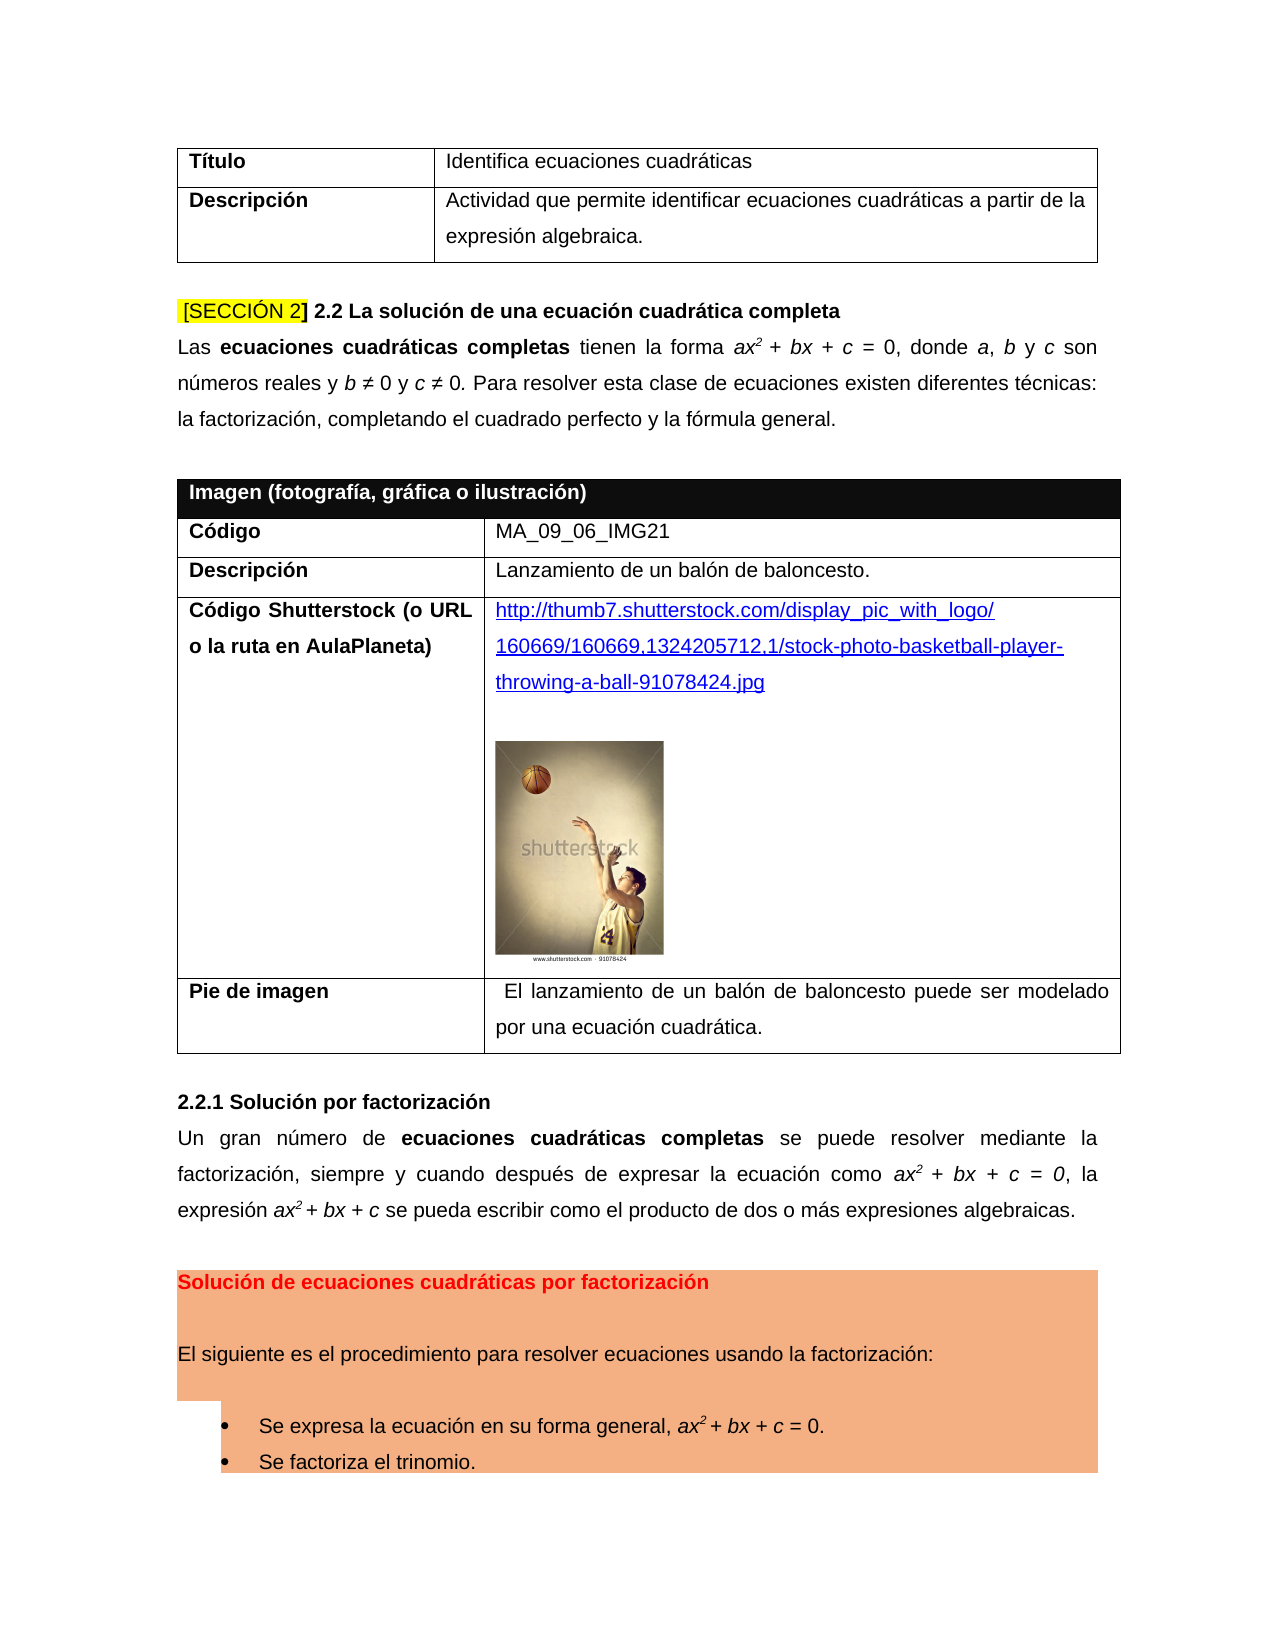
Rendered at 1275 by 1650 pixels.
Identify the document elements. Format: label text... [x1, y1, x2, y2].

table_cell El lanzamiento de un balón de baloncesto puede ser modelado por una ecuación cuadrática. [485, 979, 1120, 1053]
text Las ecuaciones cuadráticas completas tienen la forma ax2 + bx + c = 0, donde a, b y c son números reales y b ≠ 0 y c ≠ 0. Para resolver esta clase de ecuaciones existen diferentes técnicas: la factorización, completando el cuadrado perfecto y la fórmula general. [177, 335, 1098, 431]
text [SECCIÓN 2] 2.2 La solución de una ecuación cuadrática completa [308, 299, 1098, 323]
table_cell Código Shutterstock (o URL o la ruta en AulaPlaneta) [178, 598, 484, 978]
text Solución de ecuaciones cuadráticas por factorización [177, 1270, 1098, 1294]
table_cell Identifica ecuaciones cuadráticas [435, 149, 1097, 187]
text Un gran número de ecuaciones cuadráticas completas se puede resolver mediante la factorización, siempre y cuando después de expresar la ecuación como ax2 + bx + c = 0, la expresión ax2 + bx + c se pueda escribir como el producto de dos o más expresiones algebraicas. [177, 1126, 1098, 1222]
table_cell Lanzamiento de un balón de baloncesto. [485, 558, 1120, 597]
table_cell Actividad que permite identificar ecuaciones cuadráticas a partir de la expresión algebraica. [435, 188, 1097, 262]
picture [495, 741, 664, 964]
list Se expresa la ecuación en su forma general, ax2 + bx + c = 0. [221, 1413, 1098, 1437]
table_cell Pie de imagen [178, 979, 484, 1053]
text 2.2.1 Solución por factorización [177, 1090, 1098, 1114]
table_cell Título [178, 149, 434, 187]
table_cell http://thumb7.shutterstock.com/display_pic_with_logo/160669/160669,1324205712,1/stock-photo-basketball-player-throwing-a-ball-91078424.jpg [485, 598, 1120, 978]
table_cell Código [178, 519, 484, 557]
table_cell Descripción [178, 188, 434, 262]
list Se factoriza el trinomio. [221, 1449, 1098, 1473]
table_cell Descripción [178, 558, 484, 597]
table_cell MA_09_06_IMG21 [485, 519, 1120, 557]
table_header Imagen (fotografía, gráfica o ilustración) [178, 480, 1120, 518]
text El siguiente es el procedimiento para resolver ecuaciones usando la factorización: [177, 1342, 1098, 1366]
